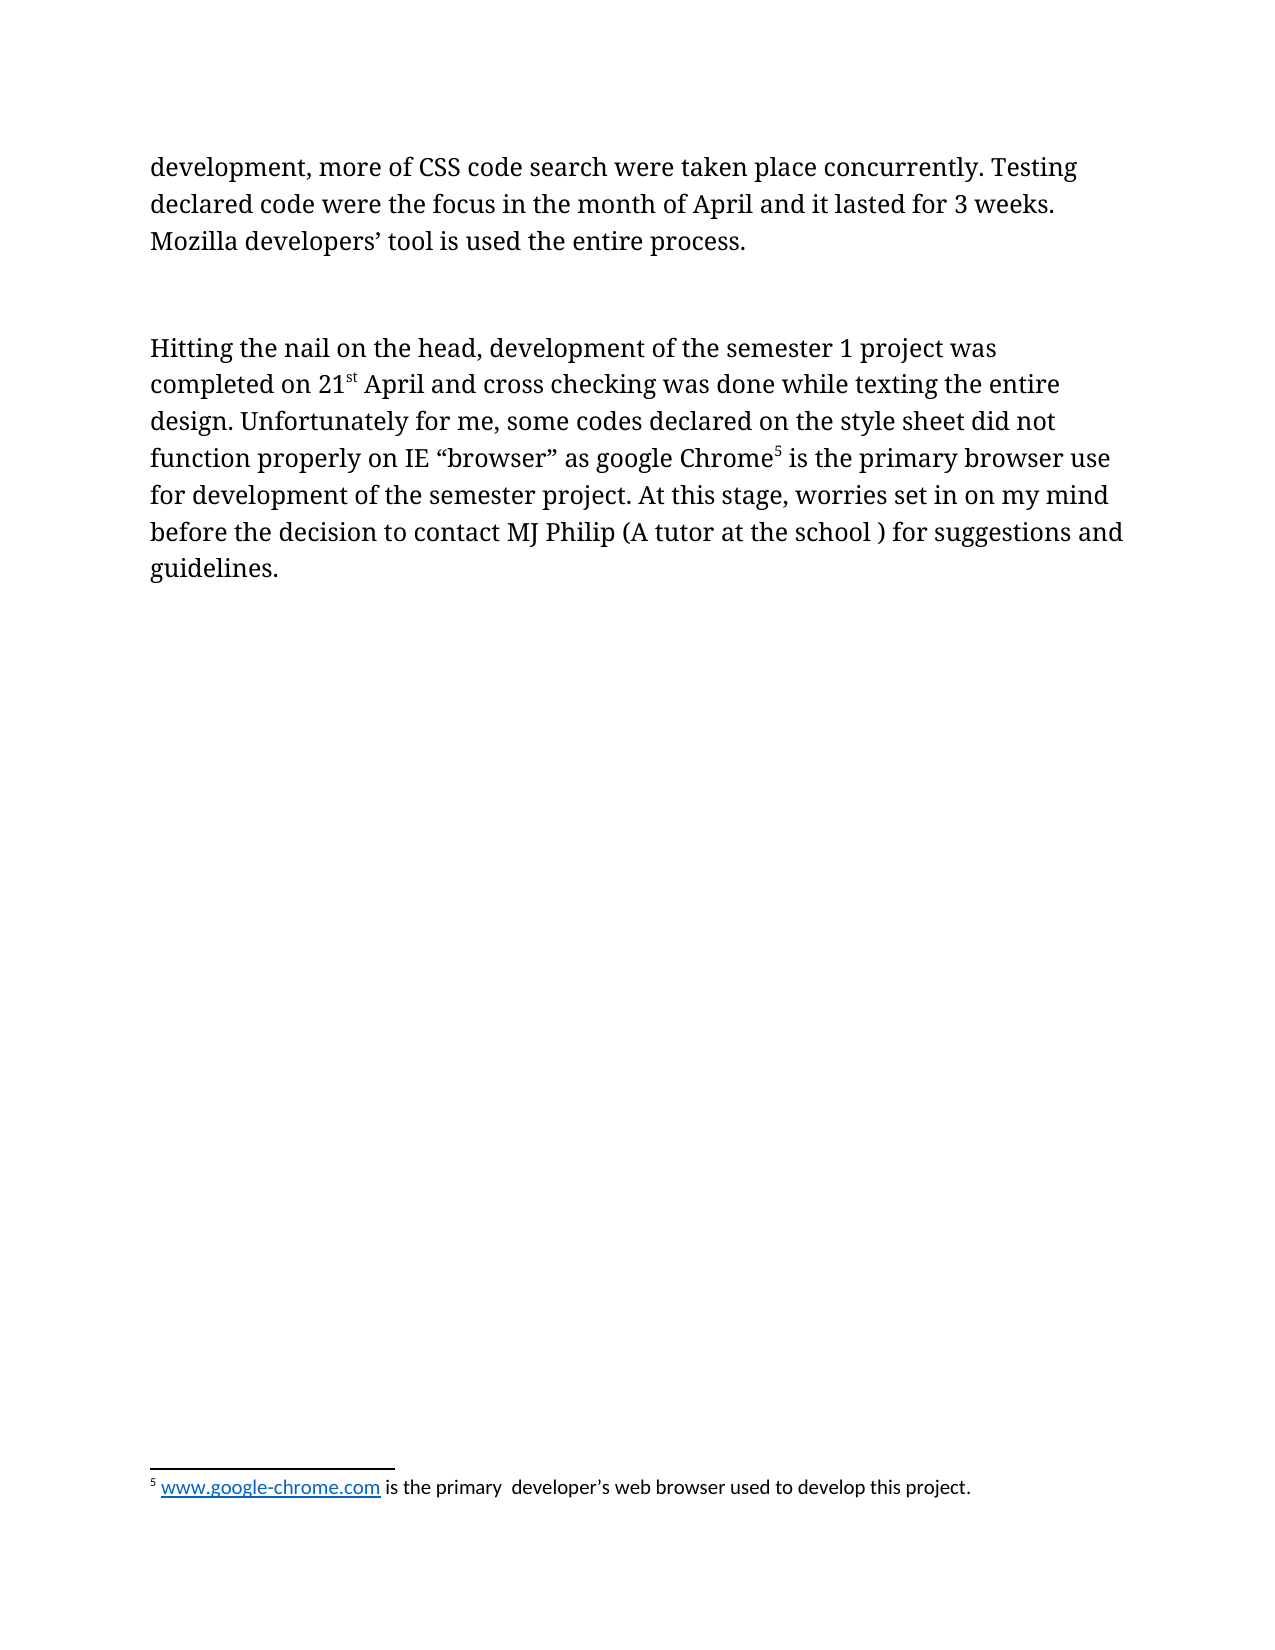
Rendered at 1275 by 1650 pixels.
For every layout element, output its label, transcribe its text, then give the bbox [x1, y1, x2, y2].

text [150, 150, 1125, 258]
text Hitting the nail on the head, development of the semester 1 project was completed on 21st April and cross checking was done while texting the entire design. Unfortunately for me, some codes declared on the style sheet did not function properly on IE “browser” as google Chrome is the primary browser use for development of the semester project. At this stage, worries set in on my mind before the decision to contact MJ Philip (A tutor at the school ) for suggestions and guidelines. [150, 330, 1125, 585]
